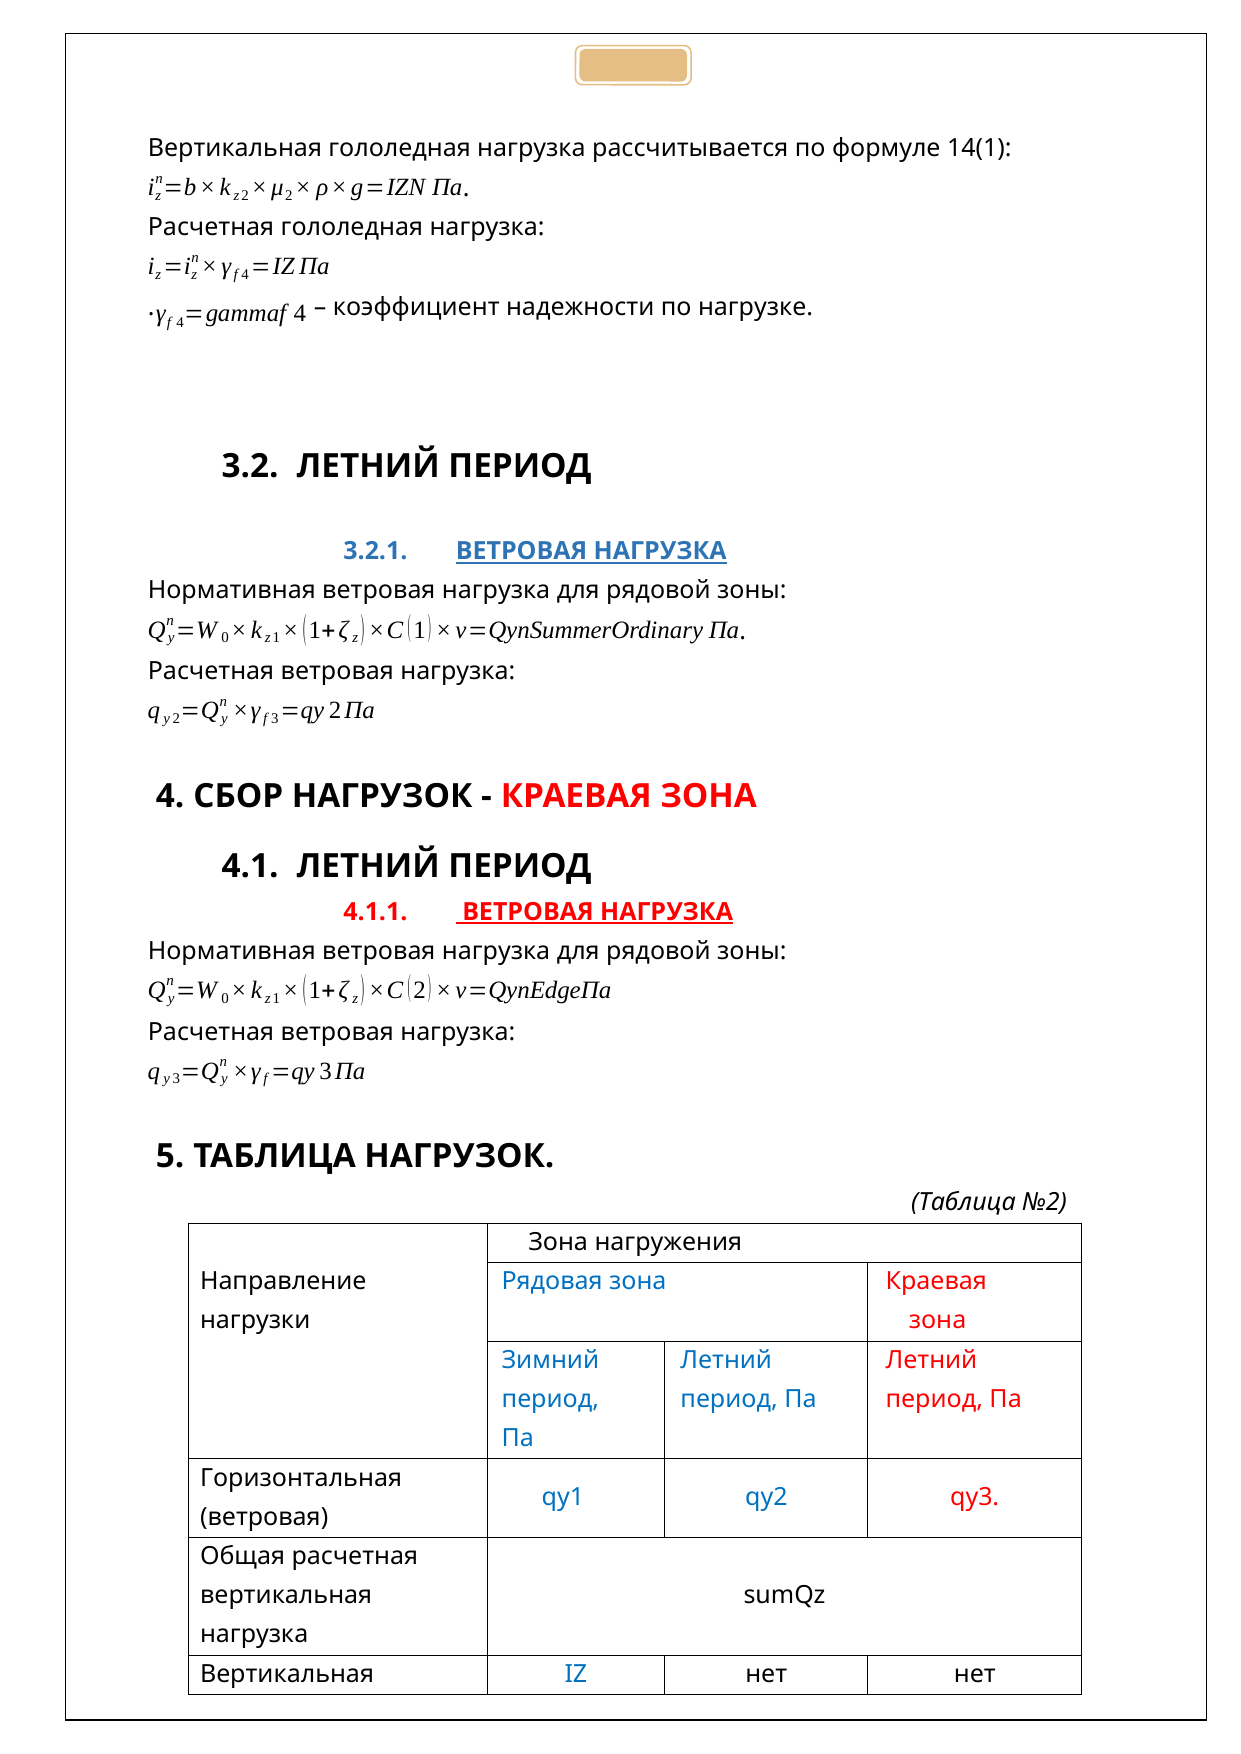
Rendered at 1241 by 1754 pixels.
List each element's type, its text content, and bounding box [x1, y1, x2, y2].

table_cell sumQz [488, 1538, 1081, 1654]
text Расчетная ветровая нагрузка: [148, 1013, 1122, 1047]
table_cell Летний период, Па [665, 1342, 867, 1458]
subtitle ЛЕТНИЙ ПЕРИОД [221, 842, 1122, 887]
text Нормативная ветровая нагрузка для рядовой зоны: [148, 572, 1122, 606]
text . [148, 611, 1122, 648]
table_cell Зимний период, Па [488, 1342, 664, 1458]
text . [148, 169, 1122, 204]
table_cell IZ [488, 1656, 664, 1694]
text (Таблица №2) [811, 1183, 1122, 1217]
subtitle СБОР НАГРУЗОК - КРАЕВАЯ ЗОНА [156, 771, 1122, 817]
table_cell qy1 [488, 1459, 664, 1537]
text Вертикальная гололедная нагрузка рассчитывается по формуле 14(1): [148, 130, 1122, 164]
text Расчетная ветровая нагрузка: [148, 653, 1122, 687]
table_cell нет [868, 1656, 1081, 1694]
table_header Зона нагружения [488, 1224, 1081, 1262]
table_cell Горизонтальная (ветровая) [189, 1459, 487, 1537]
subtitle ЛЕТНИЙ ПЕРИОД [221, 442, 1122, 488]
subtitle ВЕТРОВАЯ НАГРУЗКА [343, 893, 1152, 927]
table_header Направление нагрузки [189, 1224, 487, 1458]
table_cell Краевая зона [868, 1263, 1081, 1341]
text . – коэффициент надежности по нагрузке. [148, 288, 1122, 331]
table_cell Рядовая зона [488, 1263, 867, 1341]
table_cell Общая расчетная вертикальная нагрузка [189, 1538, 487, 1654]
text Расчетная гололедная нагрузка: [148, 209, 1122, 243]
table_cell нет [665, 1656, 867, 1694]
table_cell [189, 1656, 487, 1694]
subtitle ТАБЛИЦА НАГРУЗОК. [156, 1132, 1122, 1177]
table_cell qy3. [868, 1459, 1081, 1537]
text Нормативная ветровая нагрузка для рядовой зоны: [148, 933, 1122, 967]
table_cell Летний период, Па [868, 1342, 1081, 1458]
table_cell qy2 [665, 1459, 867, 1537]
subtitle ВЕТРОВАЯ НАГРУЗКА [343, 533, 1152, 567]
